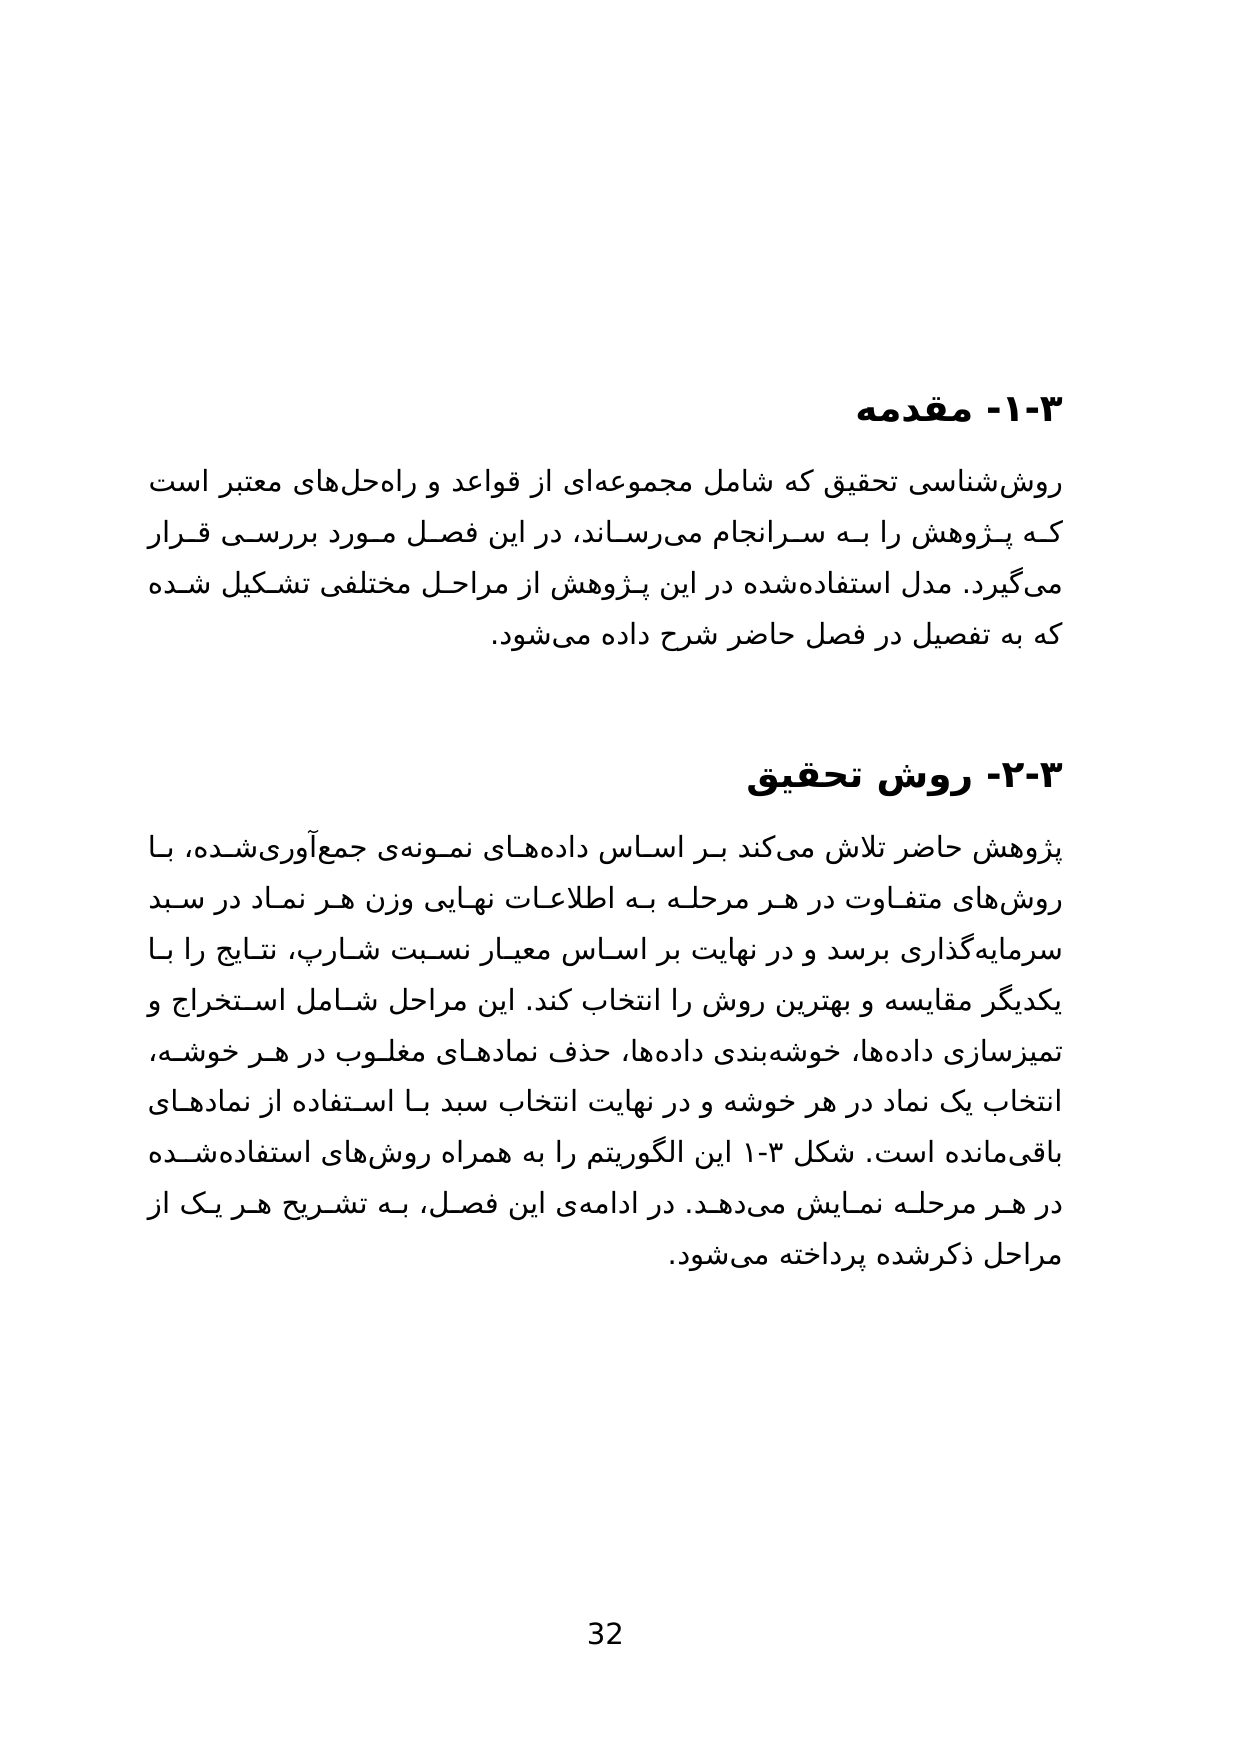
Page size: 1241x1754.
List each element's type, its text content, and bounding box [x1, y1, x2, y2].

subtitle ۲-۳- روش تحقیق [148, 752, 1063, 796]
subtitle ۱-۳- مقدمه [148, 387, 1063, 431]
text روش‌شناسی تحقیق که شامل مجموعه‌ای از قواعد و راه‌حل‌های معتبر است که پژوهش را به سرانجام می‌رساند، در این فصل مورد بررسی قرار می‌گیرد. مدل استفاده‌شده در این پژوهش از مراحل مختلفی تشکیل شده که به تفصیل در فصل حاضر شرح داده می‌شود. [148, 465, 1063, 652]
text پژوهش حاضر تلاش می‌کند بر اساس داده‌های نمونه‌ی جمع‌آوری‌شده، با روش‌های متفاوت در هر مرحله به اطلاعات نهایی وزن هر نماد در سبد سرمایه‌گذاری برسد و در نهایت بر اساس معیار نسبت شارپ، نتایج را با یکدیگر مقایسه و بهترین روش را انتخاب کند. این مراحل شامل استخراج و تمیزسازی داده‌ها، خوشه‌بندی داده‌ها، حذف نمادهای مغلوب در هر خوشه، انتخاب یک نماد در هر خوشه و در نهایت انتخاب سبد با استفاده از نمادهای باقی‌مانده است. شکل ۳-۱ این الگوریتم را به همراه روش‌های استفاده‌شده در هر مرحله نمایش می‌دهد. در ادامه‌ی این فصل، به تشریح هر یک از مراحل ذکرشده پرداخته می‌شود. [148, 830, 1063, 1272]
